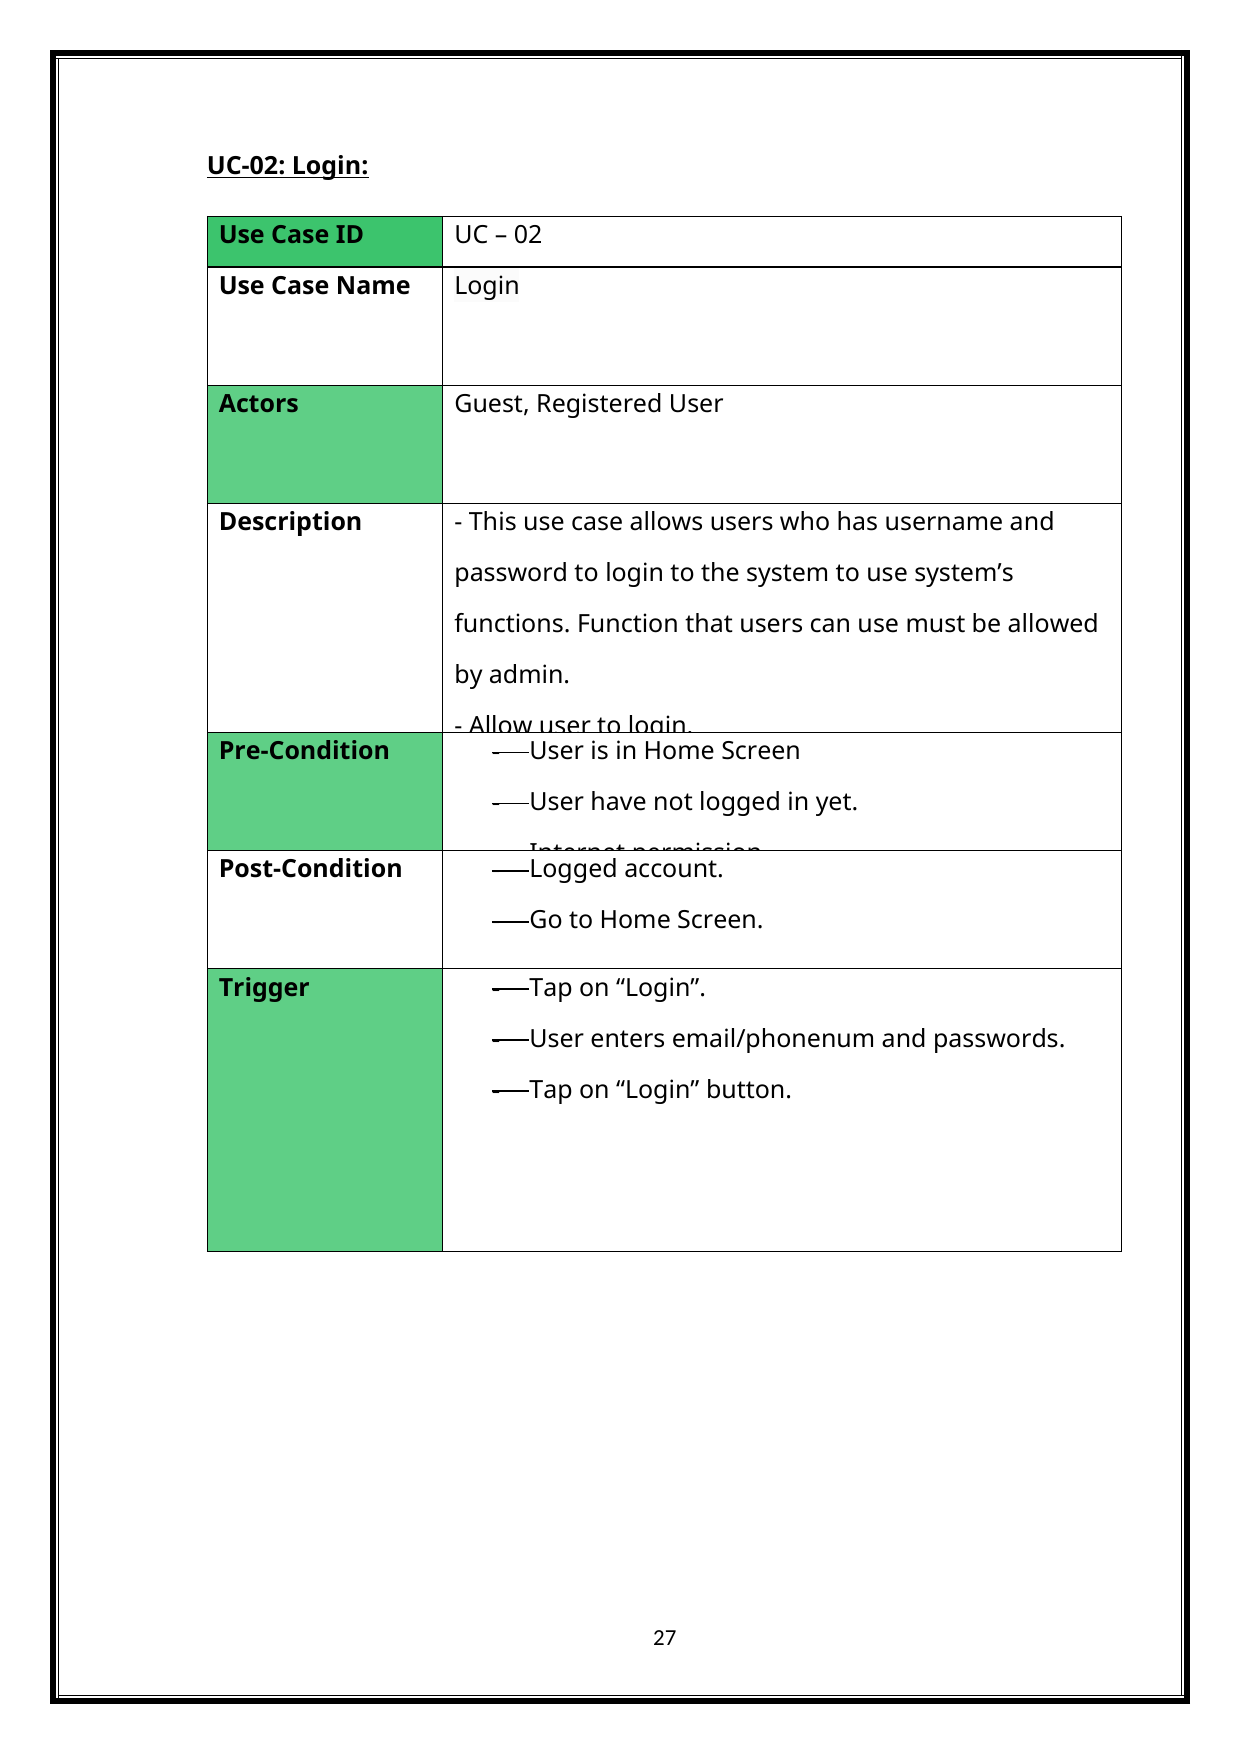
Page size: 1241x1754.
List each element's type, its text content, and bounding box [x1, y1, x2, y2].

table_cell Logged account. Go to Home Screen. [443, 851, 1121, 968]
table_cell Login [443, 268, 1121, 384]
table_cell Description [208, 504, 442, 732]
table_cell Guest, Registered User [443, 386, 1121, 503]
table_header UC – 02 [443, 217, 1121, 266]
table_cell Tap on “Login”. User enters email/phonenum and passwords. Tap on “Login” button. [443, 969, 1121, 1251]
table_cell User is in Home Screen User have not logged in yet. Internet permission. [443, 733, 1121, 850]
table_cell Trigger [208, 969, 442, 1251]
table_cell Post-Condition [208, 851, 442, 968]
table_header Use Case ID [208, 217, 442, 266]
table_cell Pre-Condition [208, 733, 442, 850]
table_cell - This use case allows users who has username and password to login to the system to use system’s functions. Function that users can use must be allowed by admin. - Allow user to login. [443, 504, 1121, 732]
table_cell Use Case Name [208, 268, 442, 384]
table_cell Actors [208, 386, 442, 503]
text UC-02: Login: [207, 148, 1122, 182]
